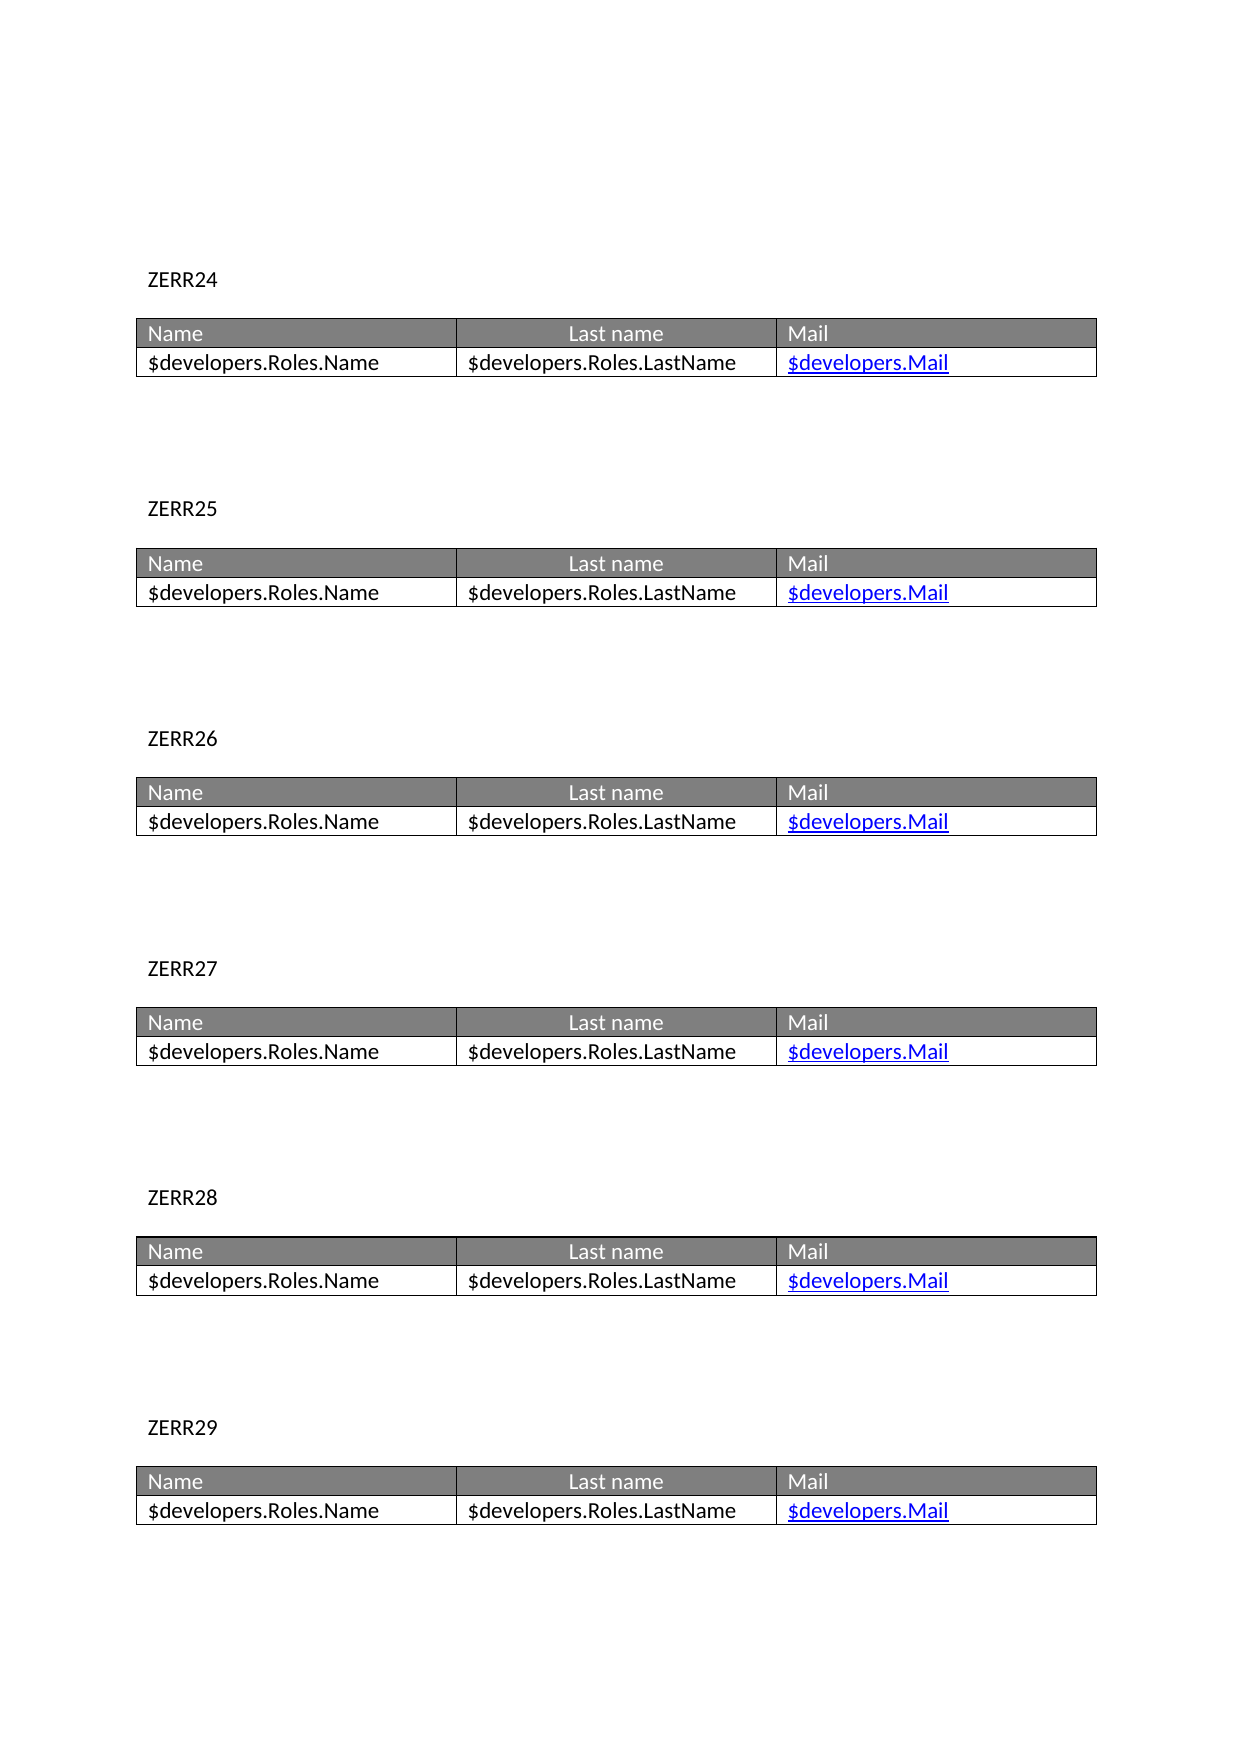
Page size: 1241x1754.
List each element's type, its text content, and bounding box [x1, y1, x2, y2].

table_header Name [137, 549, 456, 577]
table_header Name [137, 1467, 456, 1495]
table_header Mail [777, 778, 1096, 806]
table_header Last name [457, 778, 776, 806]
table_cell $developers.Roles.LastName [457, 348, 776, 376]
text ZERR27 [148, 954, 1093, 982]
table_header Name [137, 778, 456, 806]
table_header Name [137, 319, 456, 347]
table_header Mail [777, 319, 1096, 347]
table_header Name [137, 1238, 456, 1265]
table_cell $developers.Mail [777, 807, 1096, 835]
table_cell $developers.Roles.LastName [457, 578, 776, 606]
table_cell $developers.Roles.LastName [457, 1266, 776, 1294]
table_cell $developers.Roles.LastName [457, 1037, 776, 1065]
text ZERR25 [148, 494, 1093, 523]
table_header Mail [777, 1008, 1096, 1036]
table_cell $developers.Roles.Name [137, 1496, 456, 1524]
table_cell $developers.Mail [777, 1037, 1096, 1065]
table_header Name [137, 1008, 456, 1036]
table_cell $developers.Mail [777, 1266, 1096, 1294]
table_cell $developers.Mail [777, 1496, 1096, 1524]
table_cell $developers.Roles.LastName [457, 1496, 776, 1524]
table_cell $developers.Mail [777, 578, 1096, 606]
table_cell $developers.Roles.Name [137, 348, 456, 376]
table_cell $developers.Roles.LastName [457, 807, 776, 835]
table_header Last name [457, 1008, 776, 1036]
table_header Last name [457, 1238, 776, 1265]
table_cell $developers.Roles.Name [137, 578, 456, 606]
text ZERR26 [148, 724, 1093, 752]
table_cell $developers.Mail [777, 348, 1096, 376]
table_cell $developers.Roles.Name [137, 807, 456, 835]
table_header Mail [777, 1238, 1096, 1265]
text ZERR24 [148, 265, 1093, 293]
text ZERR29 [148, 1413, 1093, 1441]
table_header Last name [457, 549, 776, 577]
text ZERR28 [148, 1183, 1093, 1211]
table_cell $developers.Roles.Name [137, 1037, 456, 1065]
table_header Mail [777, 1467, 1096, 1495]
table_header Last name [457, 1467, 776, 1495]
table_cell $developers.Roles.Name [137, 1266, 456, 1294]
table_header Mail [777, 549, 1096, 577]
table_header Last name [457, 319, 776, 347]
